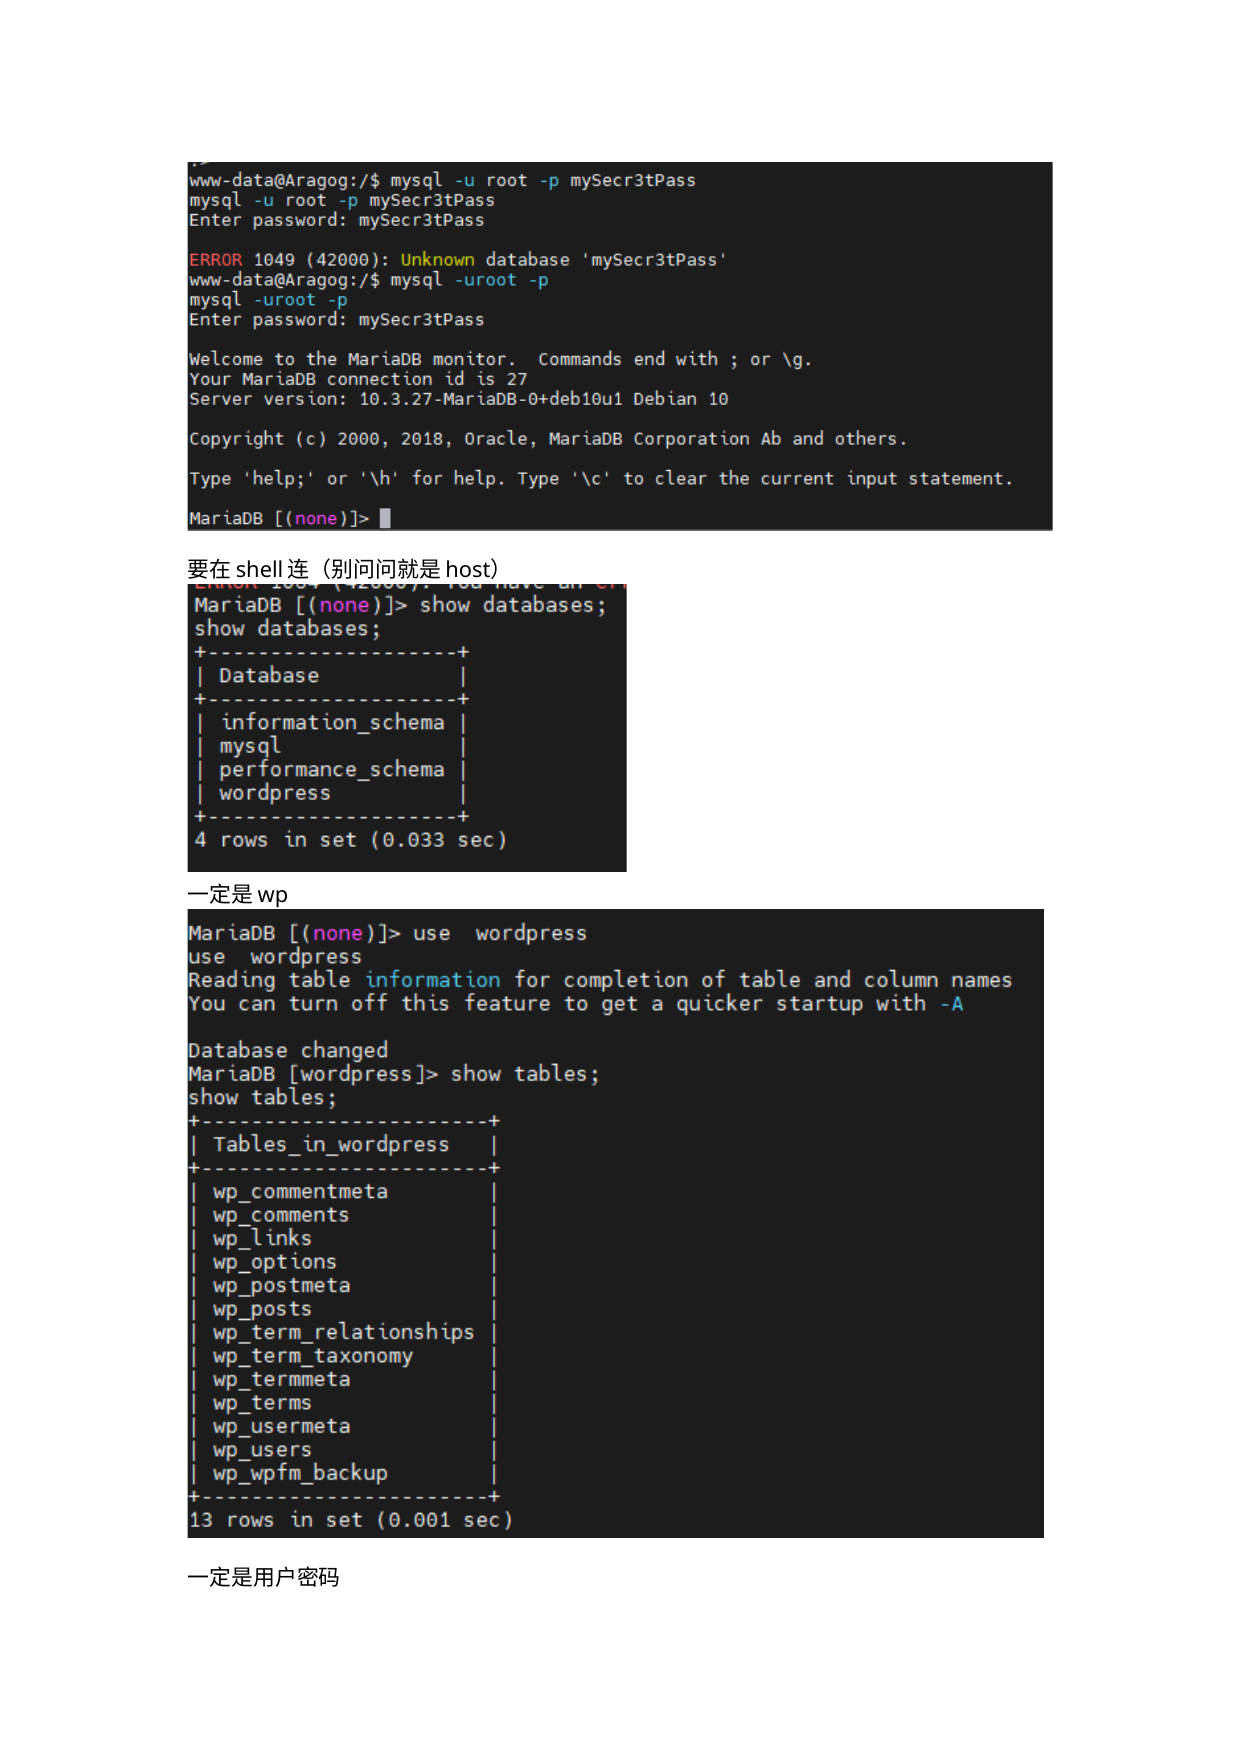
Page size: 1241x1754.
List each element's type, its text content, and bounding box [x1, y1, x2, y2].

picture [187, 162, 1053, 531]
text 一定是wp [187, 877, 1053, 909]
text 要在shell连（别问问就是host） [187, 552, 1053, 584]
text 一定是用户密码 [187, 1559, 1053, 1592]
picture [187, 584, 627, 872]
picture [187, 909, 1044, 1538]
